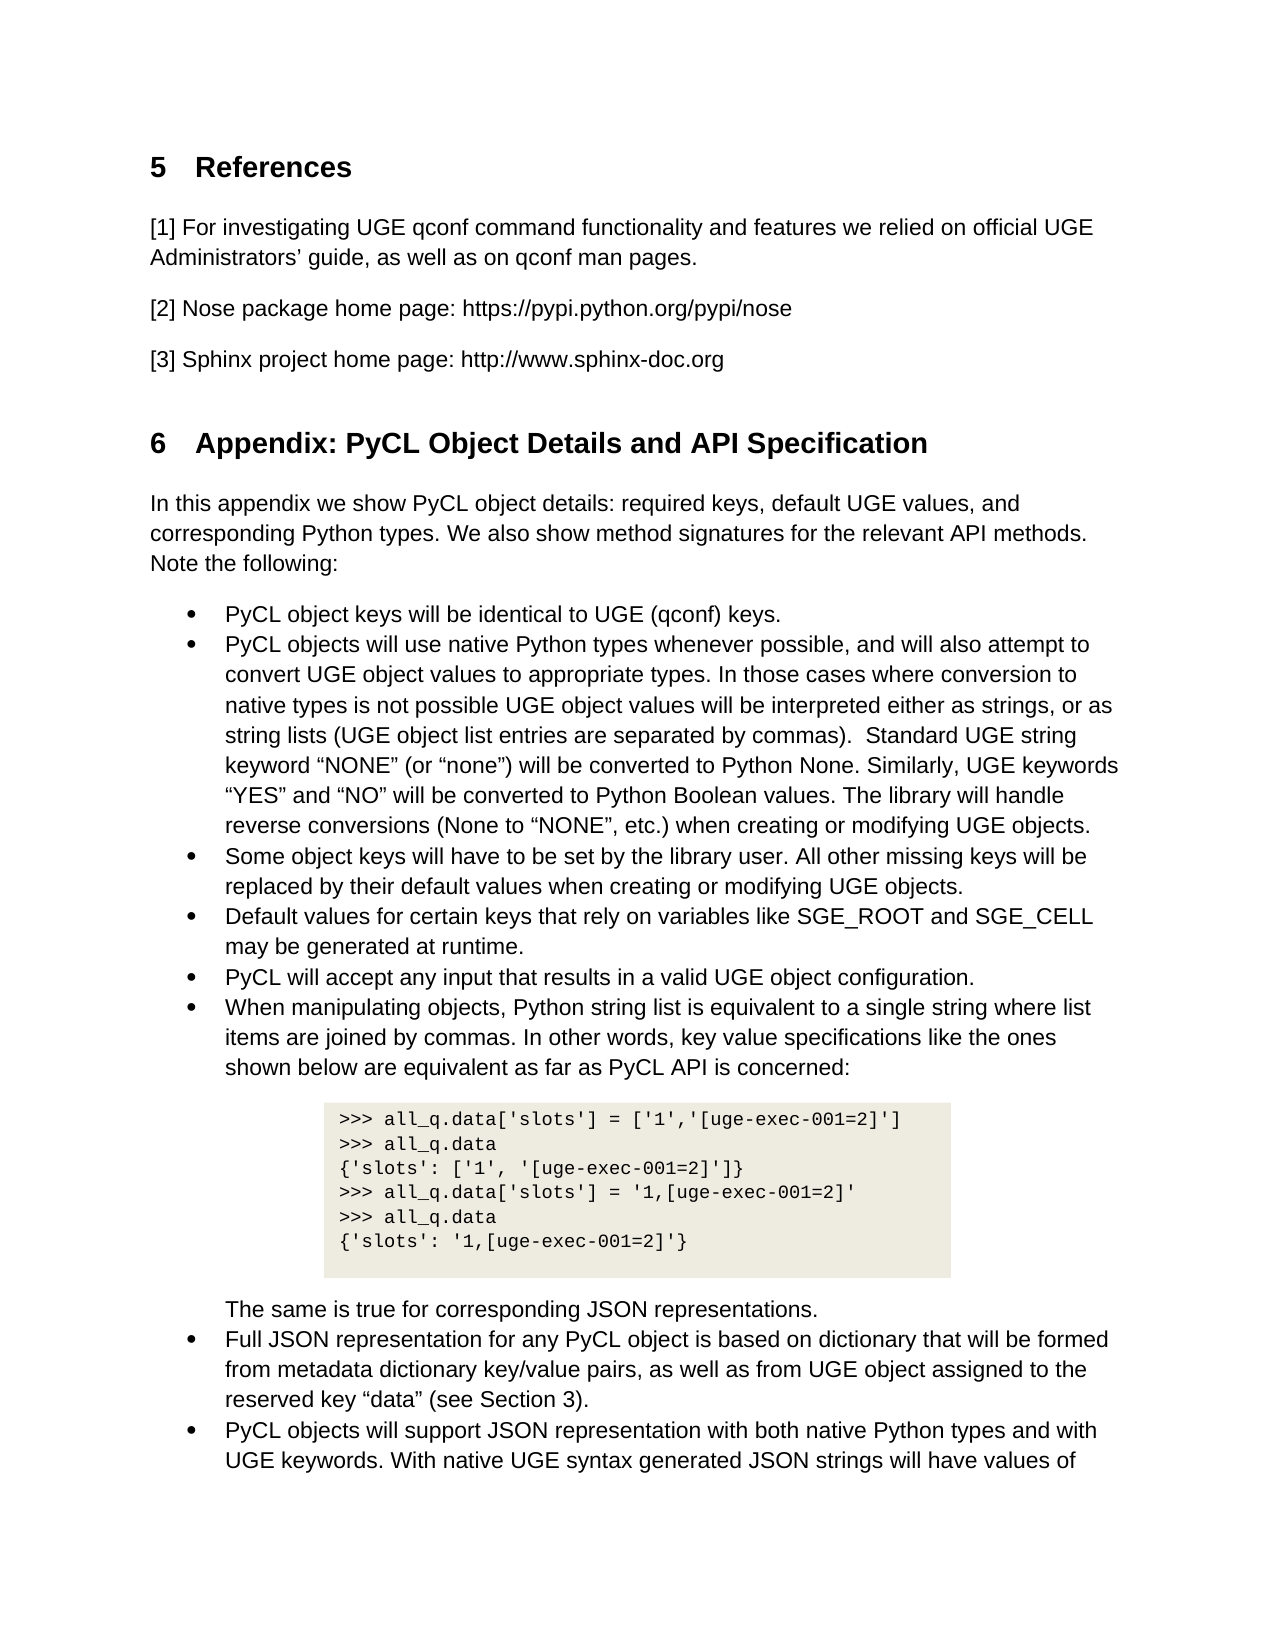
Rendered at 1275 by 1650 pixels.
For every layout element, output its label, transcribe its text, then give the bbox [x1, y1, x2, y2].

list The same is true for corresponding JSON representations. [225, 1296, 1125, 1322]
list Some object keys will have to be set by the library user. All other missing keys will be replaced by their default values when creating or modifying UGE objects. [187, 843, 1125, 899]
list PyCL objects will use native Python types whenever possible, and will also attempt to convert UGE object values to appropriate types. In those cases where conversion to native types is not possible UGE object values will be interpreted either as strings, or as string lists (UGE object list entries are separated by commas). Standard UGE string keyword “NONE” (or “none”) will be converted to Python None. Similarly, UGE keywords “YES” and “NO” will be converted to Python Boolean values. The library will handle reverse conversions (None to “NONE”, etc.) when creating or modifying UGE objects. [187, 631, 1125, 839]
text [2] Nose package home page: https://pypi.python.org/pypi/nose [150, 295, 1125, 321]
text [3] Sphinx project home page: http://www.sphinx-doc.org [150, 346, 1125, 372]
list PyCL will accept any input that results in a valid UGE object configuration. [187, 963, 1125, 990]
list Full JSON representation for any PyCL object is based on dictionary that will be formed from metadata dictionary key/value pairs, as well as from UGE object assigned to the reserved key “data” (see Section 3). [187, 1326, 1125, 1413]
list PyCL object keys will be identical to UGE (qconf) keys. [187, 601, 1125, 627]
text [1] For investigating UGE qconf command functionality and features we relied on official UGE Administrators’ guide, as well as on qconf man pages. [150, 213, 1125, 270]
list Default values for certain keys that rely on variables like SGE_ROOT and SGE_CELL may be generated at runtime. [187, 903, 1125, 960]
subtitle Appendix: PyCL Object Details and API Specification [150, 426, 1125, 459]
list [187, 1417, 1125, 1473]
text In this appendix we show PyCL object details: required keys, default UGE values, and corresponding Python types. We also show method signatures for the relevant API methods. Note the following: [150, 489, 1125, 576]
list When manipulating objects, Python string list is equivalent to a single string where list items are joined by commas. In other words, key value specifications like the ones shown below are equivalent as far as PyCL API is concerned: [187, 994, 1125, 1081]
subtitle References [150, 150, 1125, 183]
